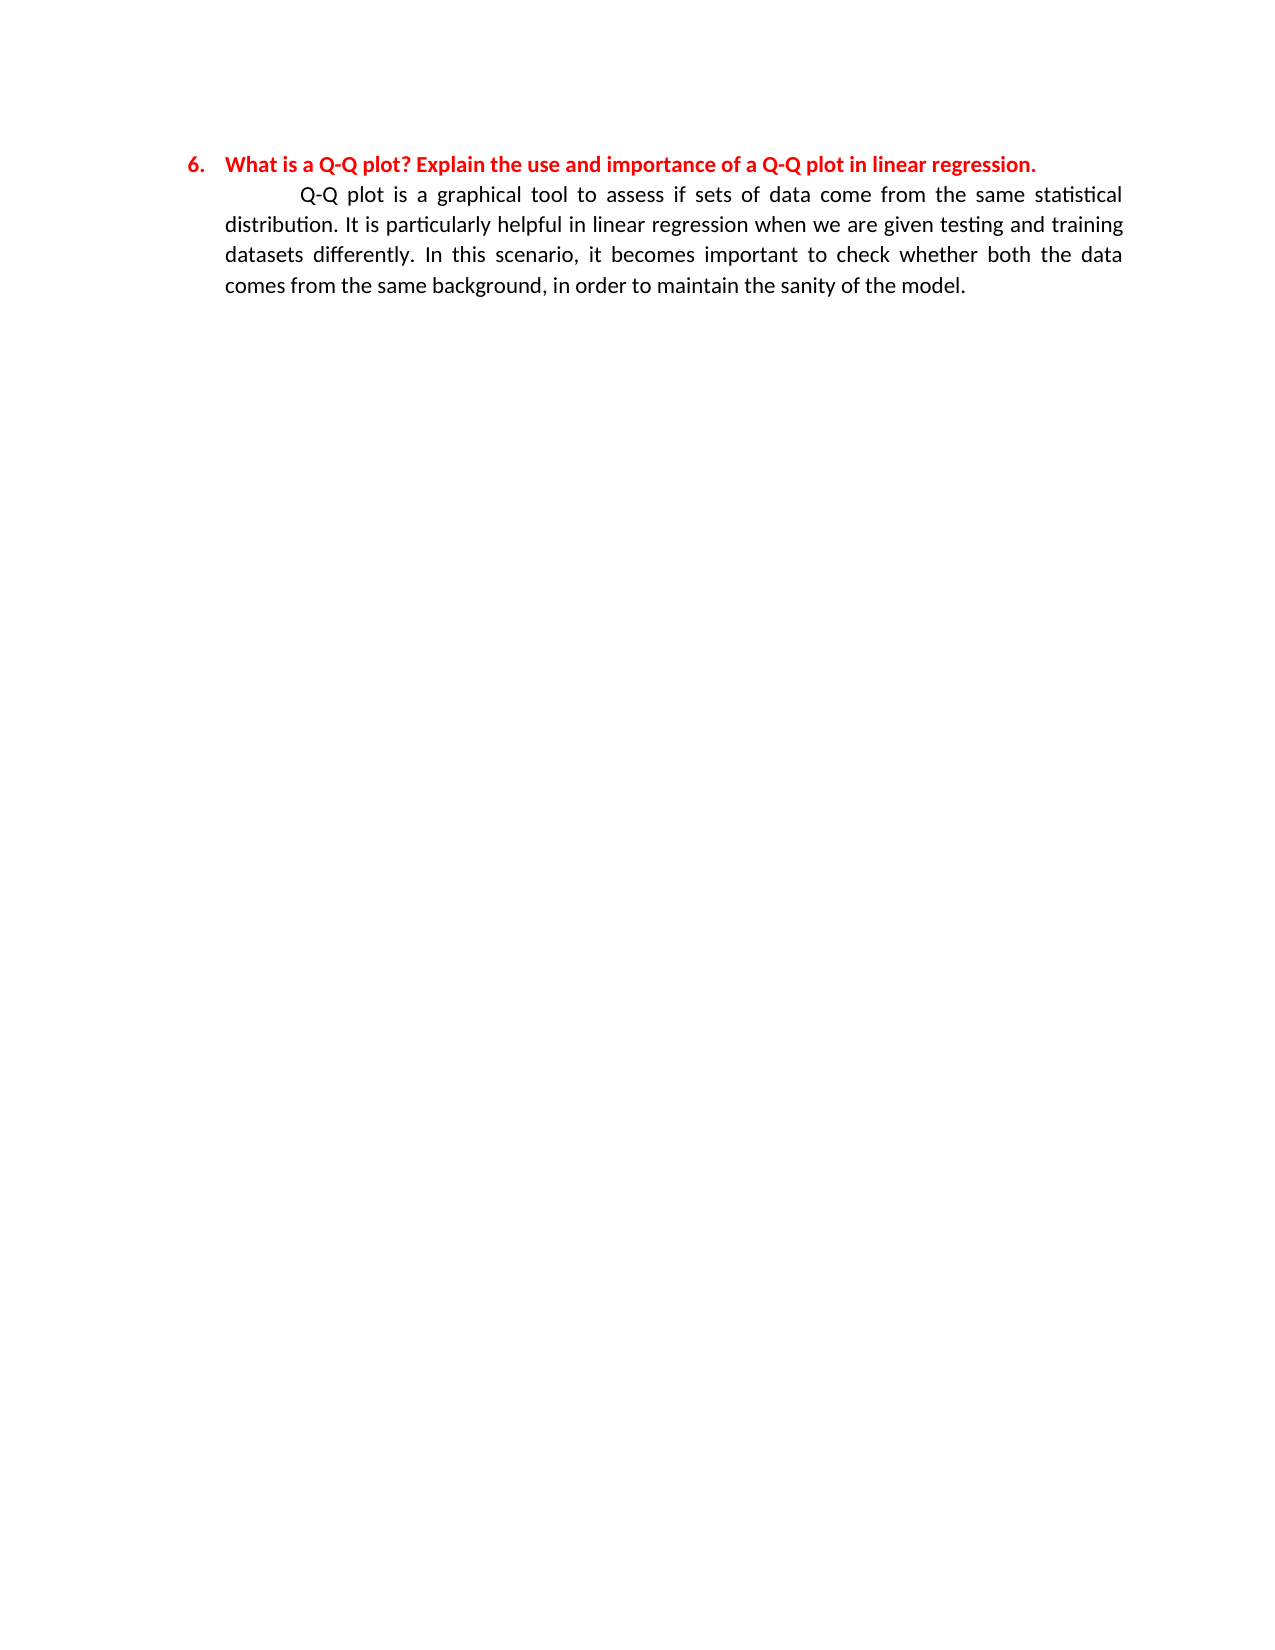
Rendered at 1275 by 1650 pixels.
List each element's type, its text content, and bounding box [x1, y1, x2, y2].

list What is a Q-Q plot? Explain the use and importance of a Q-Q plot in linear regression. [187, 150, 1125, 178]
list Q-Q plot is a graphical tool to assess if sets of data come from the same statistical distribution. It is particularly helpful in linear regression when we are given testing and training datasets differently. In this scenario, it becomes important to check whether both the data comes from the same background, in order to maintain the sanity of the model. [225, 180, 1125, 299]
